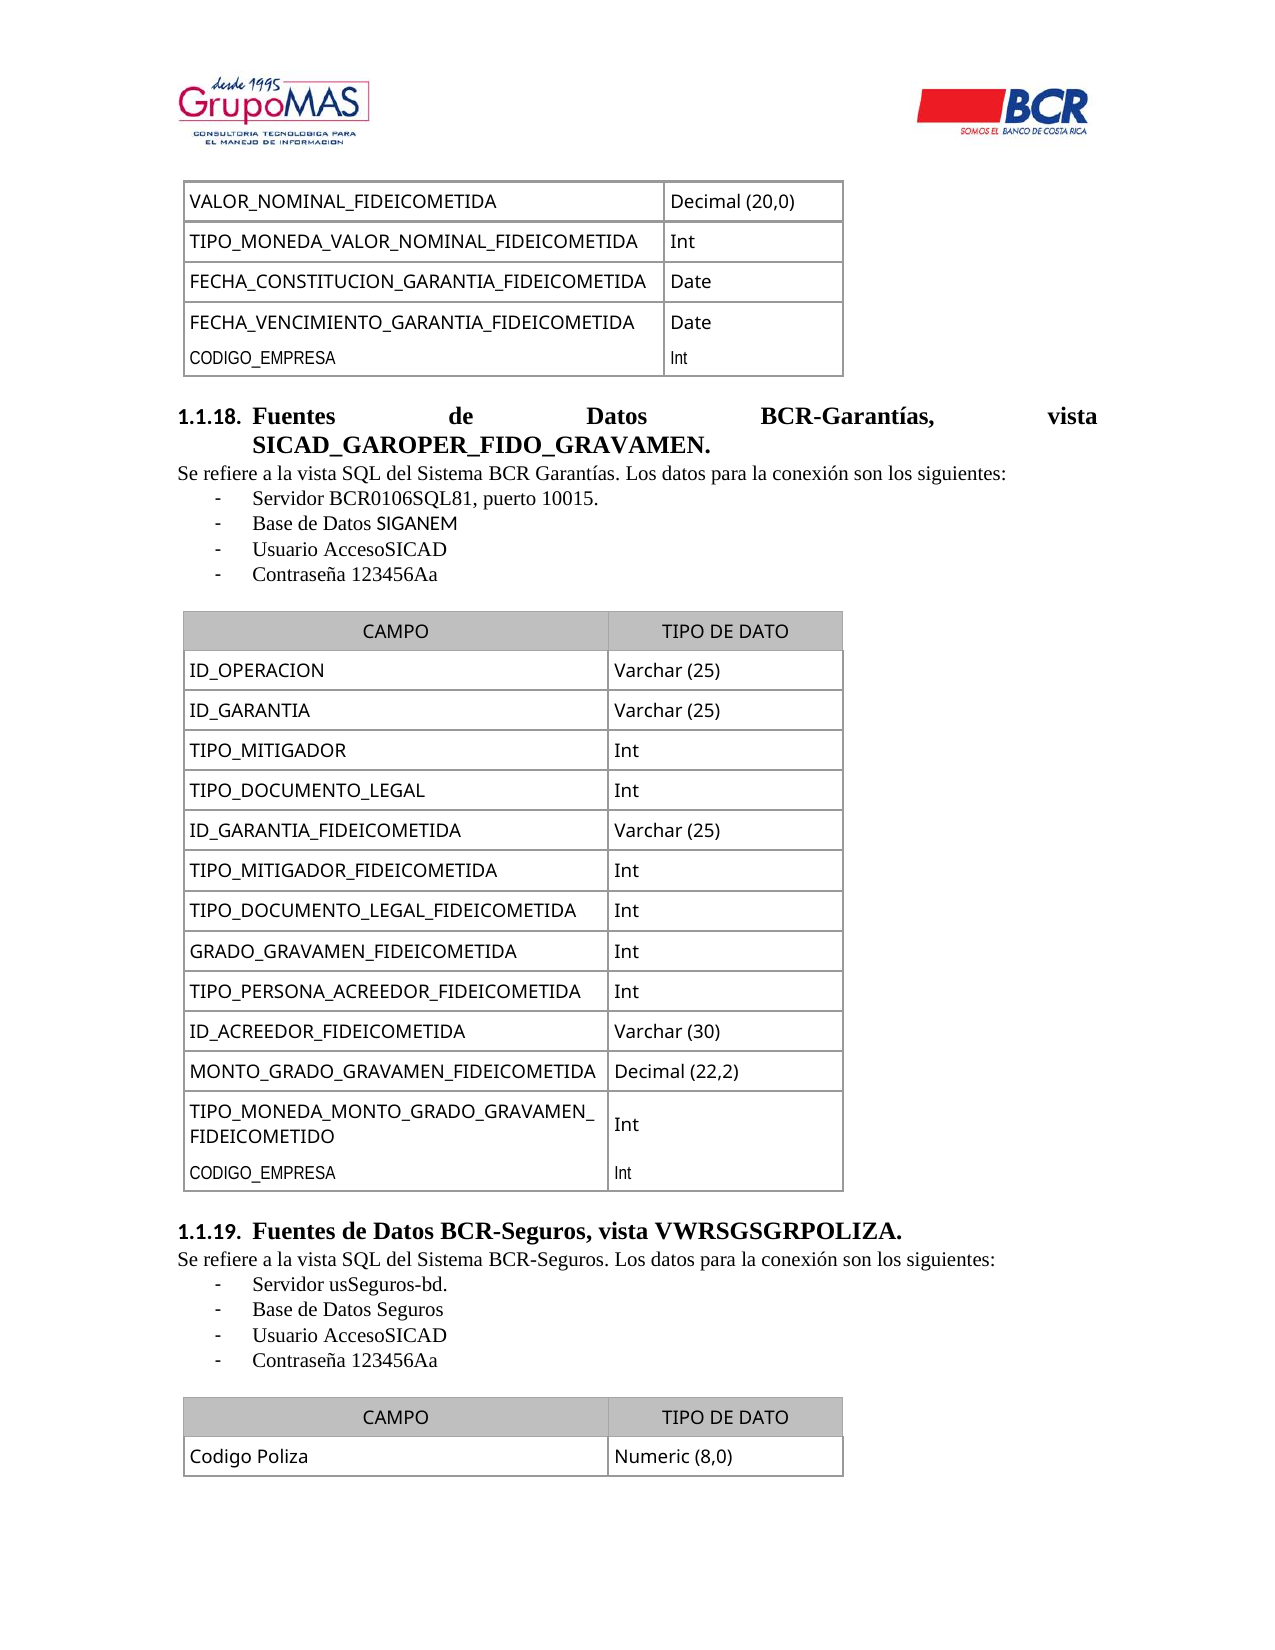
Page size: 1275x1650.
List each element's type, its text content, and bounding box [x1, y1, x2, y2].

table_cell Varchar (25) [609, 691, 842, 729]
list Base de Datos Seguros [214, 1297, 1098, 1322]
table_cell FECHA_VENCIMIENTO_GARANTIA_FIDEICOMETIDA [185, 303, 663, 341]
table_cell Varchar (25) [609, 651, 842, 689]
list Usuario AccesoSICAD [214, 1322, 1098, 1347]
table_cell Date [665, 263, 842, 301]
table_cell ID_OPERACION [185, 651, 607, 689]
table_cell Int [665, 223, 842, 261]
table_cell Varchar (25) [609, 811, 842, 849]
table_cell Varchar (30) [609, 1012, 842, 1050]
table_cell CODIGO_EMPRESA [185, 341, 663, 375]
table_header TIPO DE DATO [609, 1398, 842, 1436]
table_cell Int [609, 731, 842, 769]
table_cell Int [609, 1092, 842, 1156]
subtitle Fuentes de Datos BCR-Seguros, vista VWRSGSGRPOLIZA. [177, 1216, 1098, 1245]
table_cell Int [609, 932, 842, 970]
table_cell Decimal (22,2) [609, 1052, 842, 1090]
subtitle Fuentes de Datos BCR-Garantías, vista SICAD_GAROPER_FIDO_GRAVAMEN. [177, 401, 1098, 459]
table_cell Int [665, 341, 842, 375]
table_cell TIPO_DOCUMENTO_LEGAL [185, 771, 607, 809]
table_cell FECHA_CONSTITUCION_GARANTIA_FIDEICOMETIDA [185, 263, 663, 301]
table_cell TIPO_DOCUMENTO_LEGAL_FIDEICOMETIDA [185, 892, 607, 929]
list Contraseña 123456Aa [214, 1347, 1098, 1373]
table_cell TIPO_MONEDA_VALOR_NOMINAL_FIDEICOMETIDA [185, 223, 663, 261]
text Se refiere a la vista SQL del Sistema BCR-Seguros denominada VWRSGSGRPOLIZA. BCR-Seguros. Los datos para la conexión son los siguientes: [177, 1245, 1098, 1271]
list Base de Datos SIGANEM [214, 511, 1098, 536]
table_cell Int [609, 771, 842, 809]
picture [910, 75, 1099, 157]
table_cell GRADO_GRAVAMEN_FIDEICOMETIDA [185, 932, 607, 970]
table_cell ID_ACREEDOR_FIDEICOMETIDA [185, 1012, 607, 1050]
table_header CAMPO [184, 1398, 608, 1436]
table_cell Int [609, 1156, 842, 1190]
table_cell Codigo Poliza [185, 1437, 607, 1475]
table_header CAMPO [184, 612, 608, 650]
table_cell TIPO_MITIGADOR [185, 731, 607, 769]
table_cell Int [609, 892, 842, 929]
list Servidor usSeguros-bd. [214, 1271, 1098, 1297]
table_cell CODIGO_EMPRESA [185, 1156, 607, 1190]
list Usuario AccesoSICAD [214, 536, 1098, 561]
table_cell ID_GARANTIA_FIDEICOMETIDA [185, 811, 607, 849]
table_cell Int [609, 851, 842, 889]
table_cell TIPO_MITIGADOR_FIDEICOMETIDA [185, 851, 607, 889]
table_cell Numeric (8,0) [609, 1437, 842, 1475]
table_cell MONTO_GRADO_GRAVAMEN_FIDEICOMETIDA [185, 1052, 607, 1090]
text Se refiere a la vista SQL del Sistema BCR-Garantías denominada SICAD_GAROPER_FIDO_GRAVAMEN. BCR Garantías. Los datos para la conexión son los siguientes: [177, 459, 1098, 485]
table_cell TIPO_PERSONA_ACREEDOR_FIDEICOMETIDA [185, 972, 607, 1010]
list Contraseña 123456Aa [214, 561, 1098, 587]
table_cell VALOR_NOMINAL_FIDEICOMETIDA [185, 183, 663, 220]
list Servidor BCR0106SQL81, puerto 10015. [214, 485, 1098, 511]
table_cell Int [609, 972, 842, 1010]
picture [177, 69, 371, 148]
table_cell ID_GARANTIA [185, 691, 607, 729]
table_cell Decimal (20,0) [665, 183, 842, 220]
table_cell TIPO_MONEDA_MONTO_GRADO_GRAVAMEN_FIDEICOMETIDO [185, 1092, 607, 1156]
table_cell Date [665, 303, 842, 341]
table_header TIPO DE DATO [609, 612, 842, 650]
